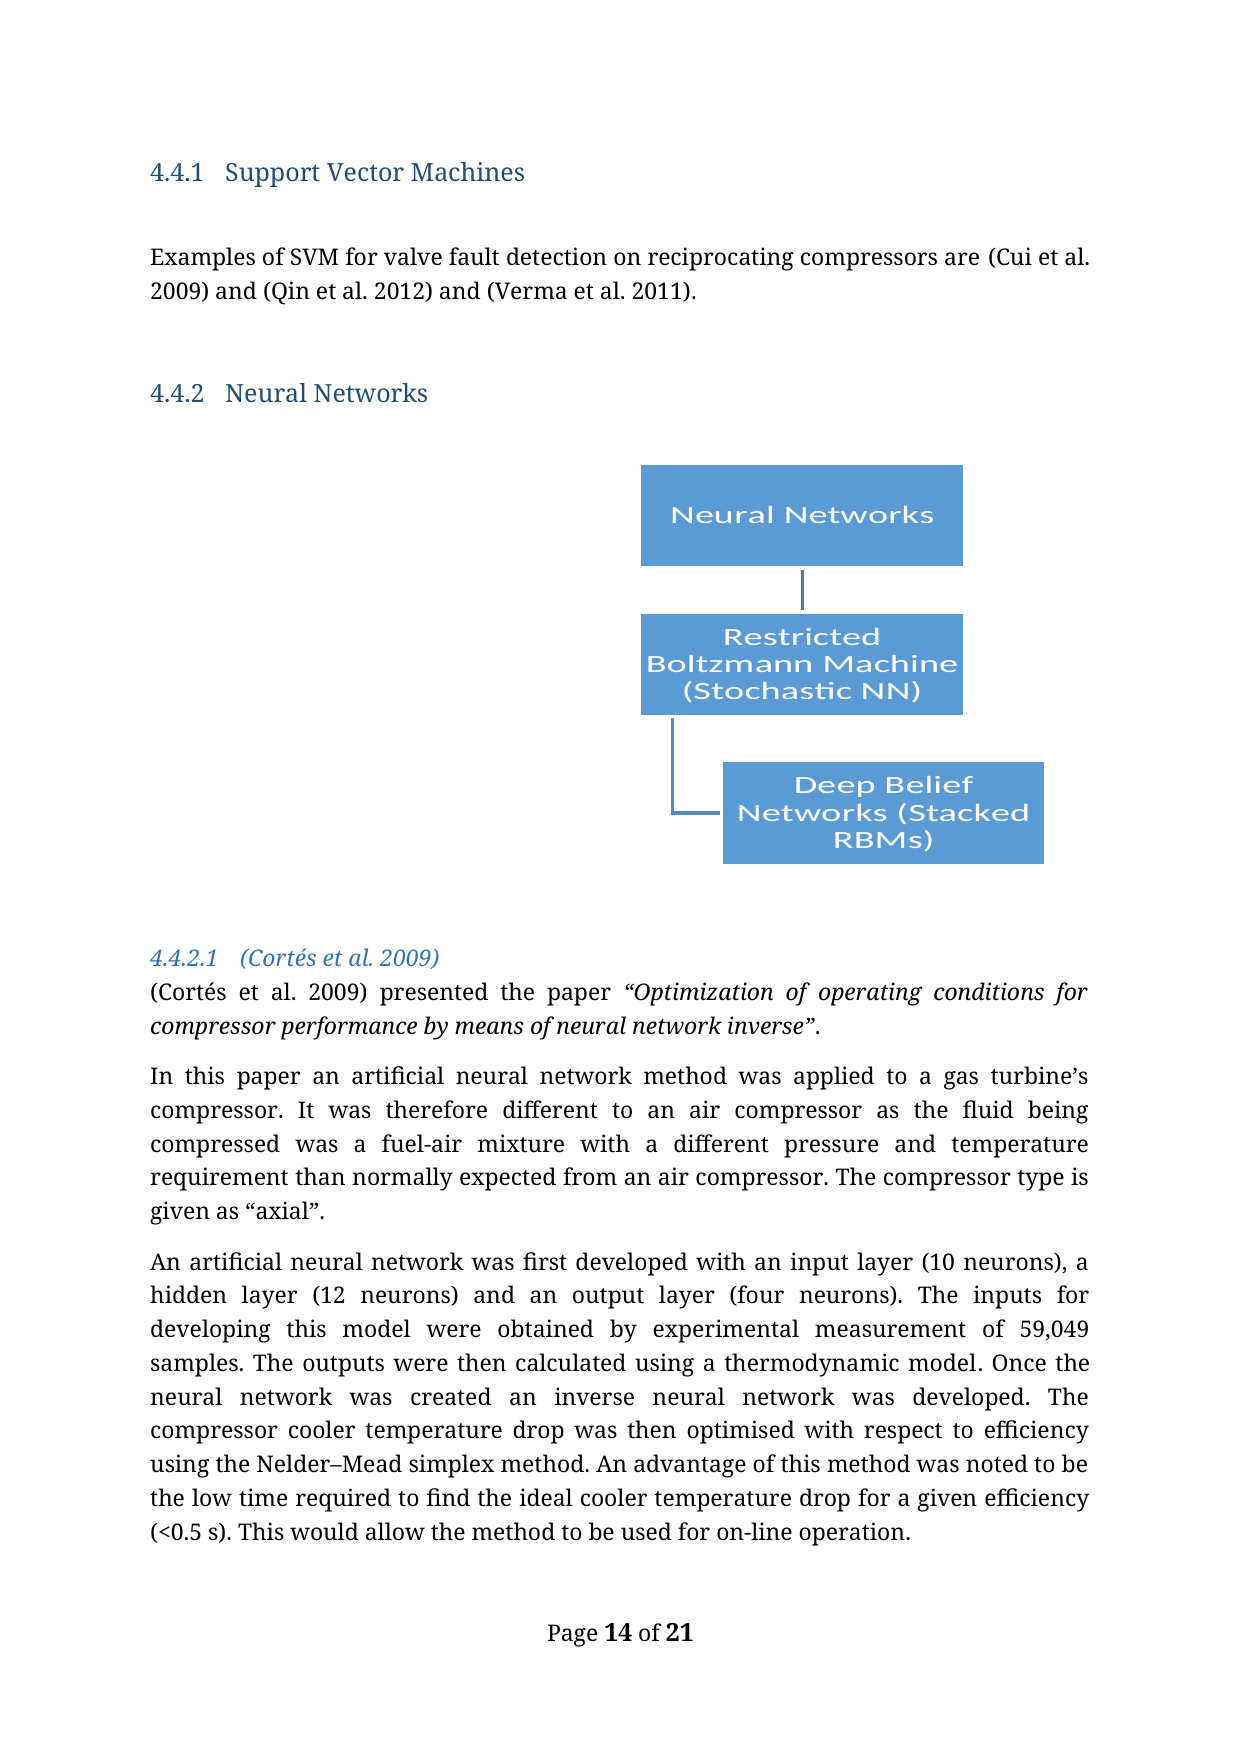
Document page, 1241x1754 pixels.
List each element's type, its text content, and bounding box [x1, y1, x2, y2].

text In this paper an artificial neural network method was applied to a gas turbine’s compressor. It was therefore different to an air compressor as the fluid being compressed was a fuel-air mixture with a different pressure and temperature requirement than normally expected from an air compressor. The compressor type is given as “axial”. [150, 1060, 1090, 1226]
subtitle Support Vector Machines [150, 154, 1090, 188]
text Examples of SVM for valve fault detection on reciprocating compressors are (Cui et al. 2009) and (Qin et al. 2012) and (Verma et al. 2011). [150, 241, 1090, 306]
text An artificial neural network was first developed with an input layer (10 neurons), a hidden layer (12 neurons) and an output layer (four neurons). The inputs for developing this model were obtained by experimental measurement of 59,049 samples. The outputs were then calculated using a thermodynamic model. Once the neural network was created an inverse neural network was developed. The compressor cooler temperature drop was then optimised with respect to efficiency using the Nelder–Mead simplex method. An advantage of this method was noted to be the low time required to find the ideal cooler temperature drop for a given efficiency (<0.5 s). This would allow the method to be used for on-line operation. [150, 1246, 1090, 1547]
text (Cortés et al. 2009) presented the paper “Optimization of operating conditions for compressor performance by means of neural network inverse”. [150, 976, 1090, 1041]
subtitle Neural Networks [150, 376, 1090, 410]
subtitle (Cortés et al. 2009) [150, 942, 1090, 973]
